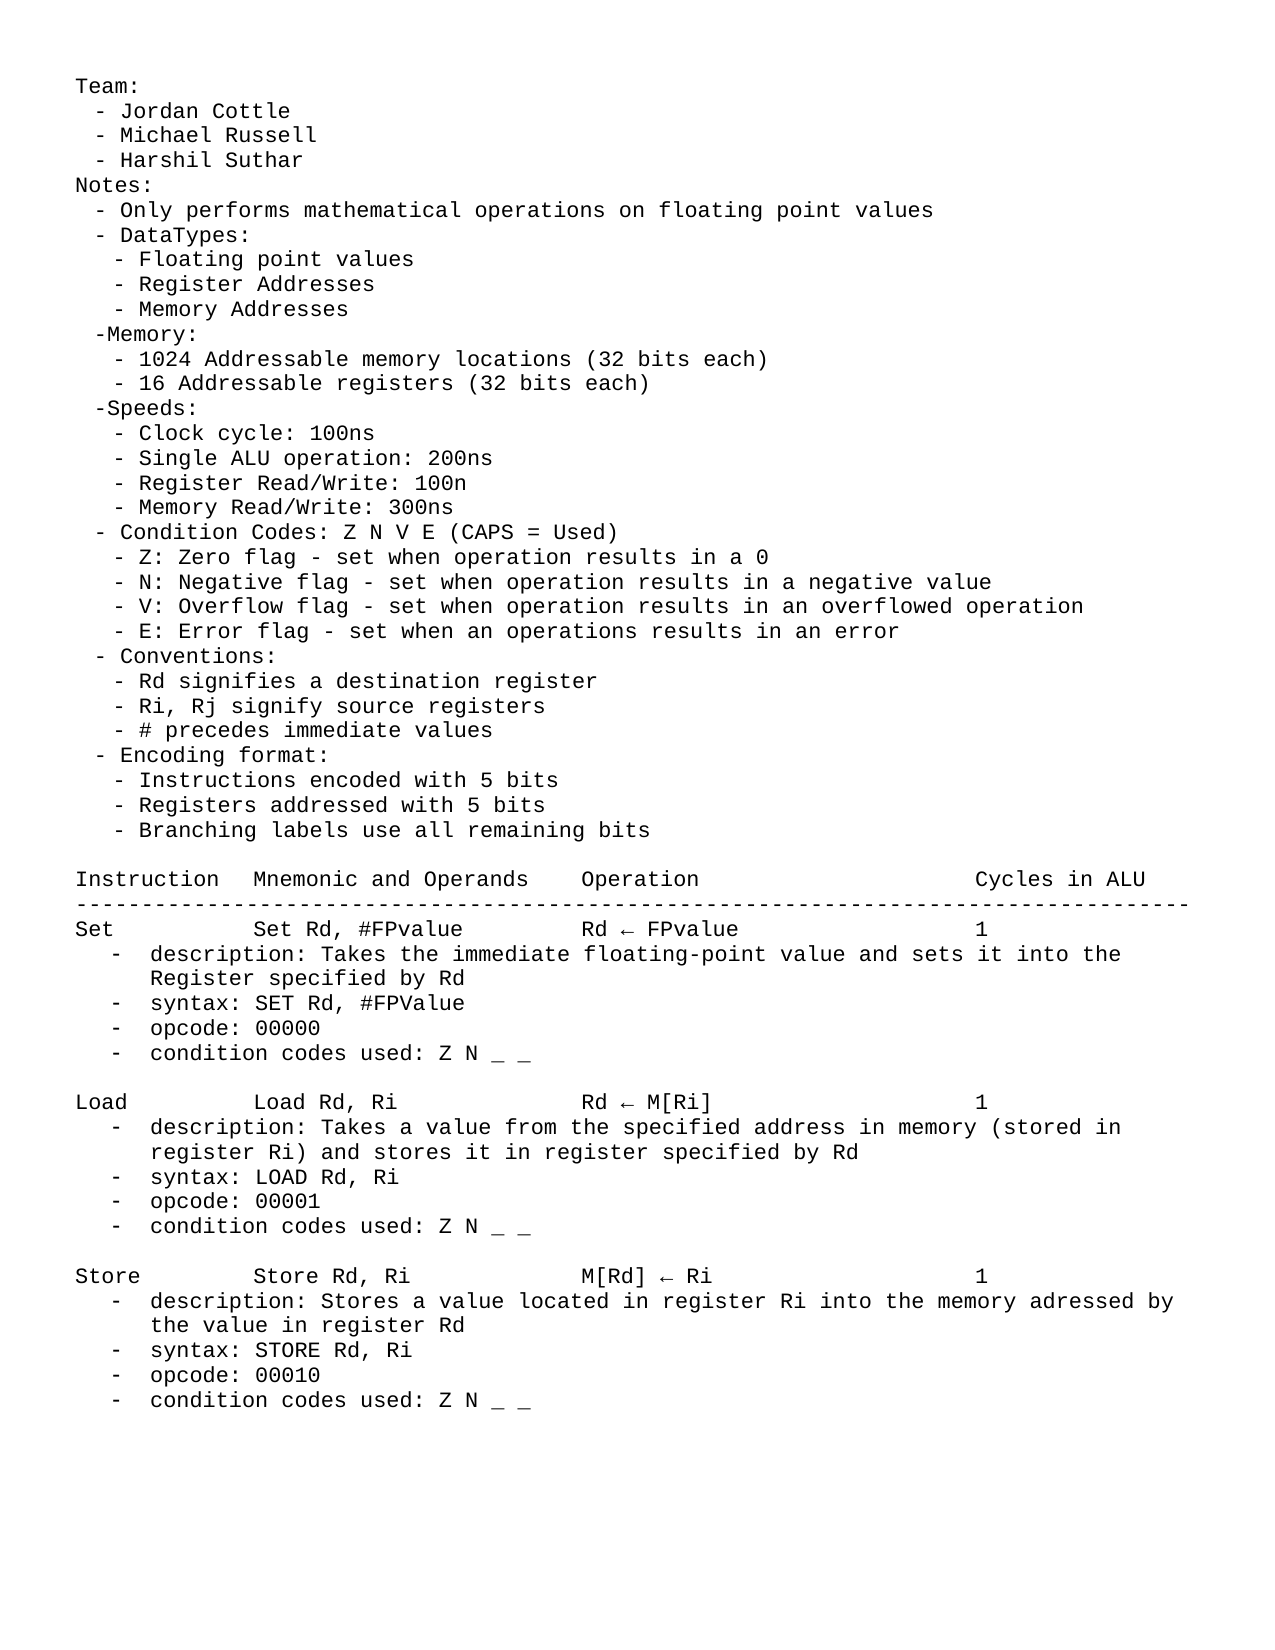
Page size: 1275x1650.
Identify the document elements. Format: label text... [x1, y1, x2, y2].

text - Registers addressed with 5 bits [75, 794, 1200, 819]
list condition codes used: Z N _ _ [112, 1215, 1200, 1240]
list opcode: 00001 [112, 1191, 1200, 1215]
text Notes: [75, 174, 1200, 199]
text - Instructions encoded with 5 bits [75, 769, 1200, 794]
text - Floating point values [75, 248, 1200, 273]
text - Condition Codes: Z N V E (CAPS = Used) [75, 521, 1200, 546]
text - Harshil Suthar [75, 149, 1200, 174]
list syntax: SET Rd, #FPValue [112, 992, 1200, 1017]
text Team: [75, 75, 1200, 100]
text - Ri, Rj signify source registers [75, 695, 1200, 719]
text - Branching labels use all remaining bits [75, 819, 1200, 843]
list syntax: STORE Rd, Ri [112, 1339, 1200, 1364]
text - E: Error flag - set when an operations results in an error [75, 620, 1200, 645]
text - Only performs mathematical operations on floating point values [75, 199, 1200, 224]
text - Jordan Cottle [75, 100, 1200, 124]
text - Register Addresses [75, 273, 1200, 298]
text - Memory Read/Write: 300ns [75, 496, 1200, 521]
text -Memory: [75, 323, 1200, 348]
text - 16 Addressable registers (32 bits each) [75, 372, 1200, 397]
text ------------------------------------------------------------------------------------- [75, 893, 1200, 918]
text - Encoding format: [75, 744, 1200, 769]
text Load Load Rd, Ri Rd ← M[Ri] 1 [75, 1091, 1200, 1116]
text - Clock cycle: 100ns [75, 422, 1200, 447]
list condition codes used: Z N _ _ [112, 1389, 1200, 1414]
text - Z: Zero flag - set when operation results in a 0 [75, 546, 1200, 571]
list description: Stores a value located in register Ri into the memory adressed by the value in register Rd [112, 1290, 1200, 1339]
text - V: Overflow flag - set when operation results in an overflowed operation [75, 596, 1200, 620]
text - Single ALU operation: 200ns [75, 447, 1200, 472]
text - 1024 Addressable memory locations (32 bits each) [75, 348, 1200, 372]
text - # precedes immediate values [75, 719, 1200, 744]
text Set Set Rd, #FPvalue Rd ← FPvalue 1 [75, 918, 1200, 943]
list description: Takes the immediate floating-point value and sets it into the Register specified by Rd [112, 943, 1200, 992]
text - DataTypes: [75, 224, 1200, 248]
list opcode: 00010 [112, 1364, 1200, 1389]
text Store Store Rd, Ri M[Rd] ← Ri 1 [75, 1265, 1200, 1290]
list syntax: LOAD Rd, Ri [112, 1166, 1200, 1191]
text -Speeds: [75, 397, 1200, 422]
text - Rd signifies a destination register [75, 670, 1200, 695]
list description: Takes a value from the specified address in memory (stored in register Ri) and stores it in register specified by Rd [112, 1116, 1200, 1166]
text - Register Read/Write: 100n [75, 472, 1200, 496]
text Instruction Mnemonic and Operands Operation Cycles in ALU [75, 868, 1200, 893]
text - N: Negative flag - set when operation results in a negative value [75, 571, 1200, 596]
text - Conventions: [75, 645, 1200, 670]
list condition codes used: Z N _ _ [112, 1042, 1200, 1067]
list opcode: 00000 [112, 1017, 1200, 1042]
text - Memory Addresses [75, 298, 1200, 323]
text - Michael Russell [75, 124, 1200, 149]
